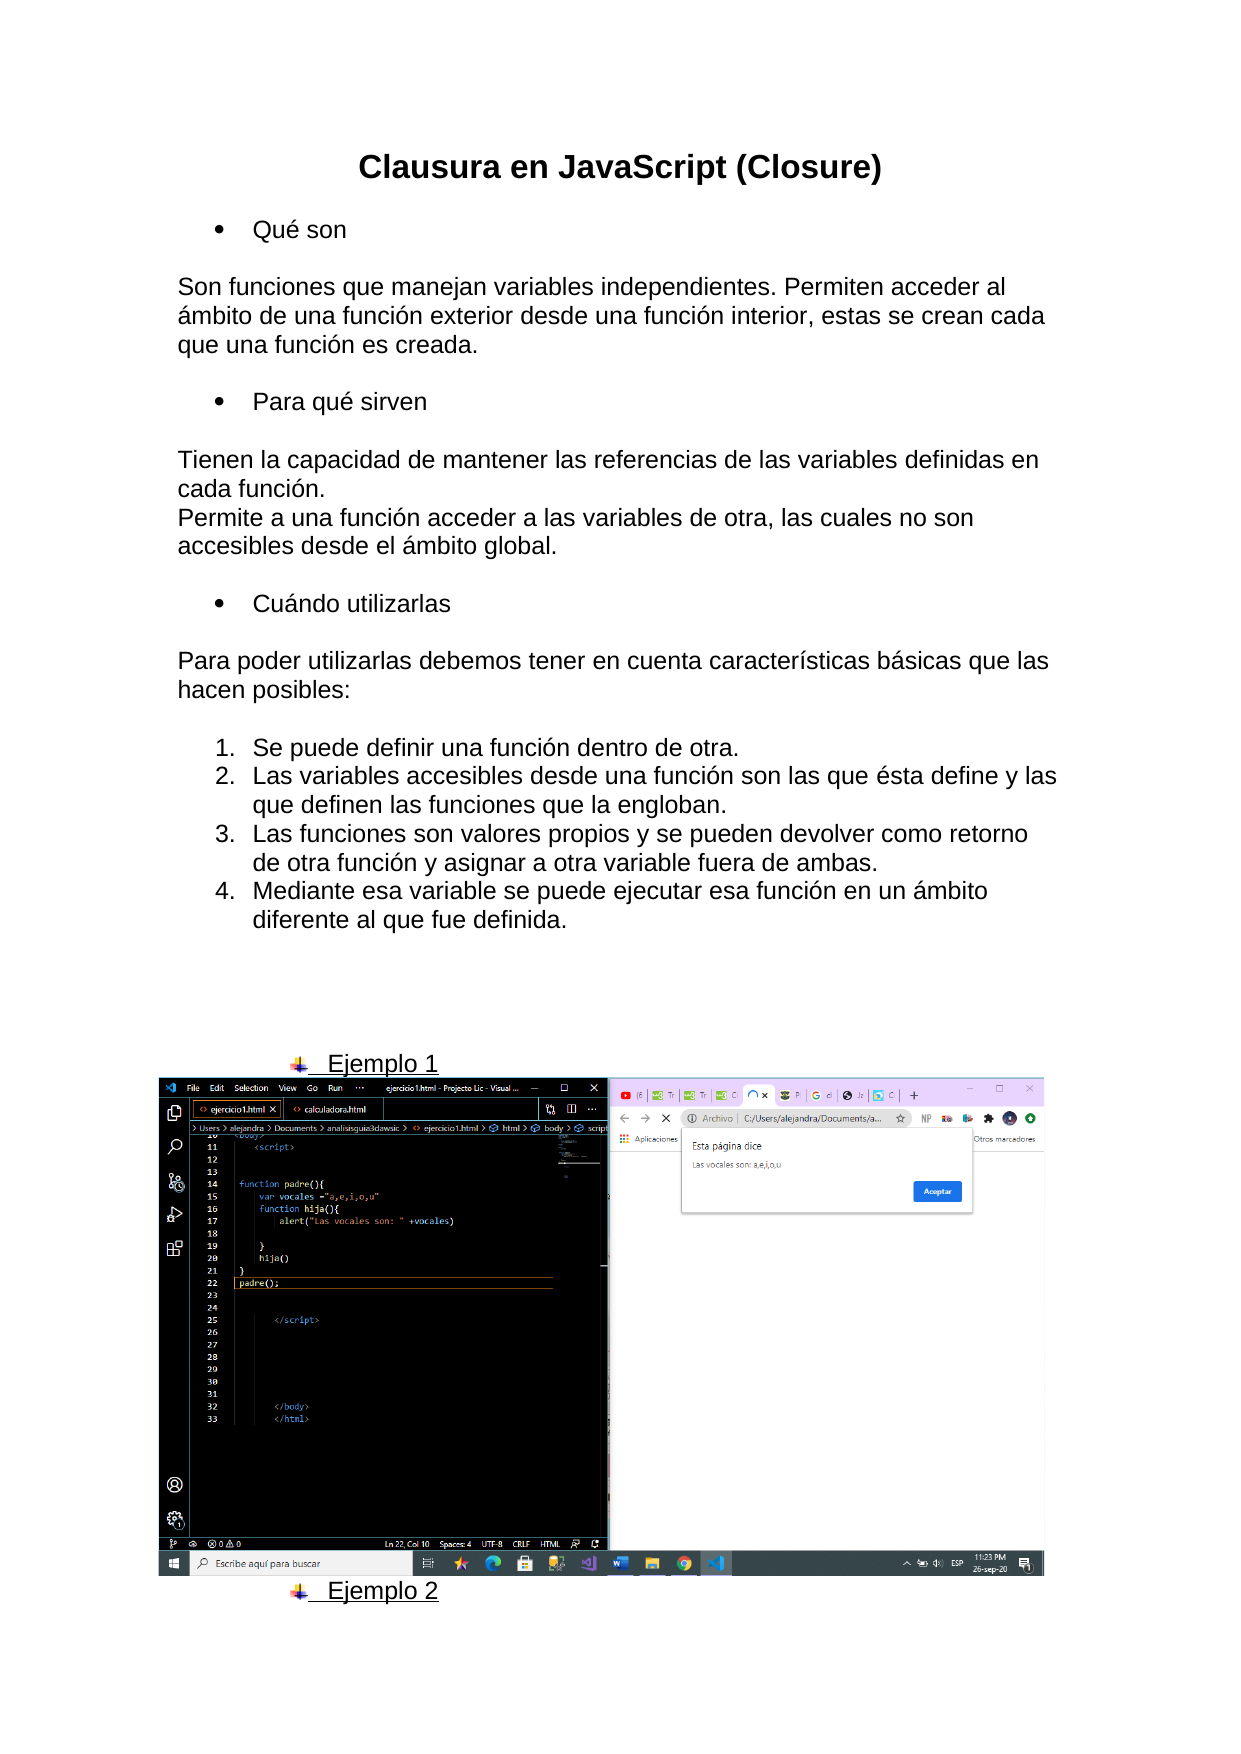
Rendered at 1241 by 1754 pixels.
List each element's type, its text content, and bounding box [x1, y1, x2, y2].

text Son funciones que manejan variables independientes. Permiten acceder al ámbito de una función exterior desde una función interior, estas se crean cada que una función es creada. [177, 272, 1063, 359]
list Se puede definir una función dentro de otra. [215, 733, 1063, 761]
list Para qué sirven [215, 387, 1063, 416]
list Las variables accesibles desde una función son las que ésta define y las que definen las funciones que la engloban. [215, 761, 1063, 819]
picture [290, 1055, 308, 1073]
text Clausura en JavaScript (Closure) [177, 148, 1063, 186]
list Ejemplo 1 [290, 1049, 1063, 1078]
picture [158, 1077, 1045, 1576]
list Mediante esa variable se puede ejecutar esa función en un ámbito diferente al que fue definida. [215, 876, 1063, 934]
list Ejemplo 2 [290, 1576, 1063, 1604]
text Permite a una función acceder a las variables de otra, las cuales no son accesibles desde el ámbito global. [177, 502, 1063, 560]
text Para poder utilizarlas debemos tener en cuenta características básicas que las hacen posibles: [177, 646, 1063, 704]
list Cuándo utilizarlas [215, 589, 1063, 618]
text Tienen la capacidad de mantener las referencias de las variables definidas en cada función. [177, 445, 1063, 502]
list Las funciones son valores propios y se pueden devolver como retorno de otra función y asignar a otra variable fuera de ambas. [215, 819, 1063, 876]
list Qué son [215, 215, 1063, 244]
picture [290, 1582, 308, 1600]
